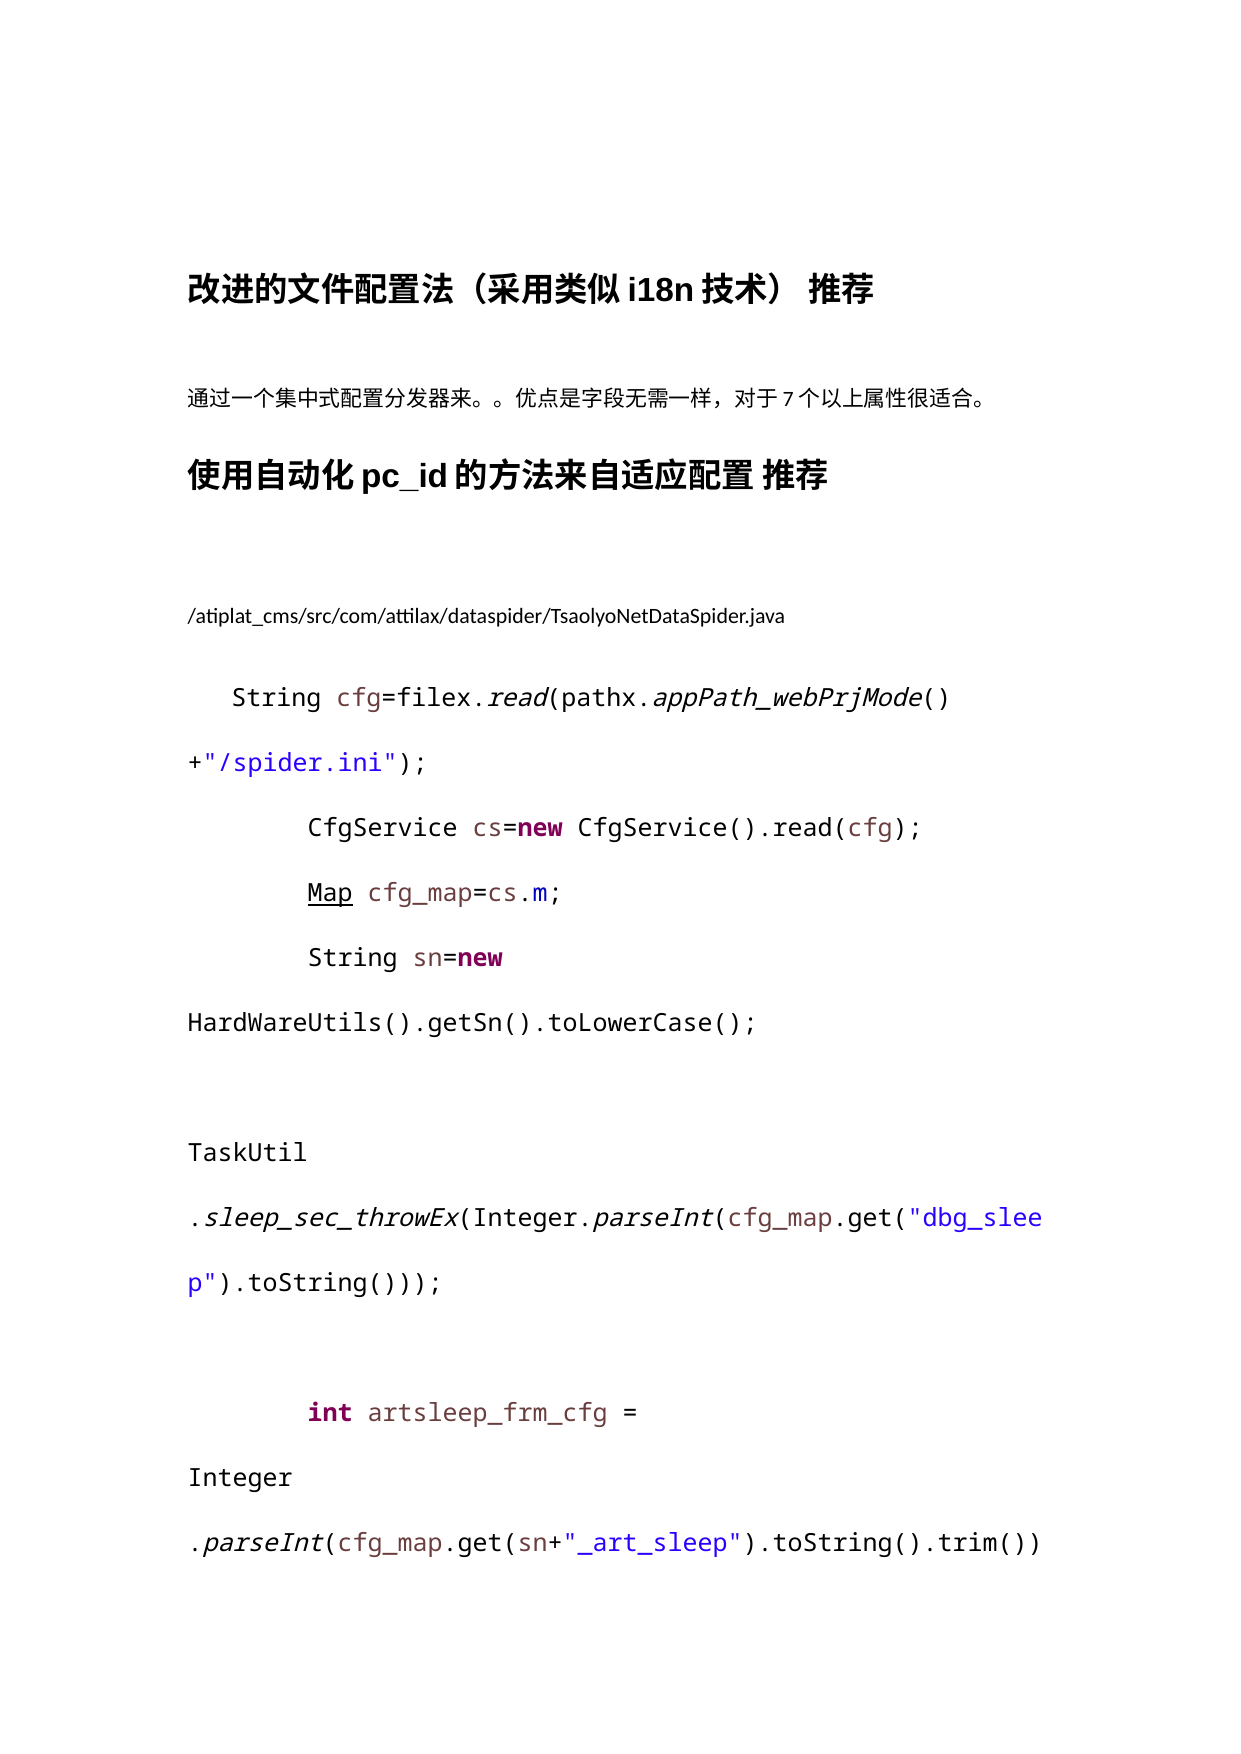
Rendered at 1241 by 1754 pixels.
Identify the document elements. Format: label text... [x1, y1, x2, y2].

text Map cfg_map=cs.m; [187, 860, 1053, 925]
text String sn=new HardWareUtils().getSn().toLowerCase(); [187, 925, 1053, 1055]
text CfgService cs=new CfgService().read(cfg); [187, 795, 1053, 860]
text /atiplat_cms/src/com/attilax/dataspider/TsaolyoNetDataSpider.java [187, 600, 1053, 632]
subtitle 改进的文件配置法（采用类似i18n技术） 推荐 [187, 254, 1053, 319]
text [187, 1380, 1053, 1575]
text 通过一个集中式配置分发器来。。优点是字段无需一样，对于7个以上属性很适合。 [187, 381, 1053, 413]
subtitle 使用自动化pc_id的方法来自适应配置 推荐 [187, 440, 1053, 505]
text String cfg=filex.read(pathx.appPath_webPrjMode()+"/spider.ini"); [187, 665, 1053, 795]
text TaskUtil.sleep_sec_throwEx(Integer.parseInt(cfg_map.get("dbg_sleep").toString())); [187, 1087, 1053, 1315]
